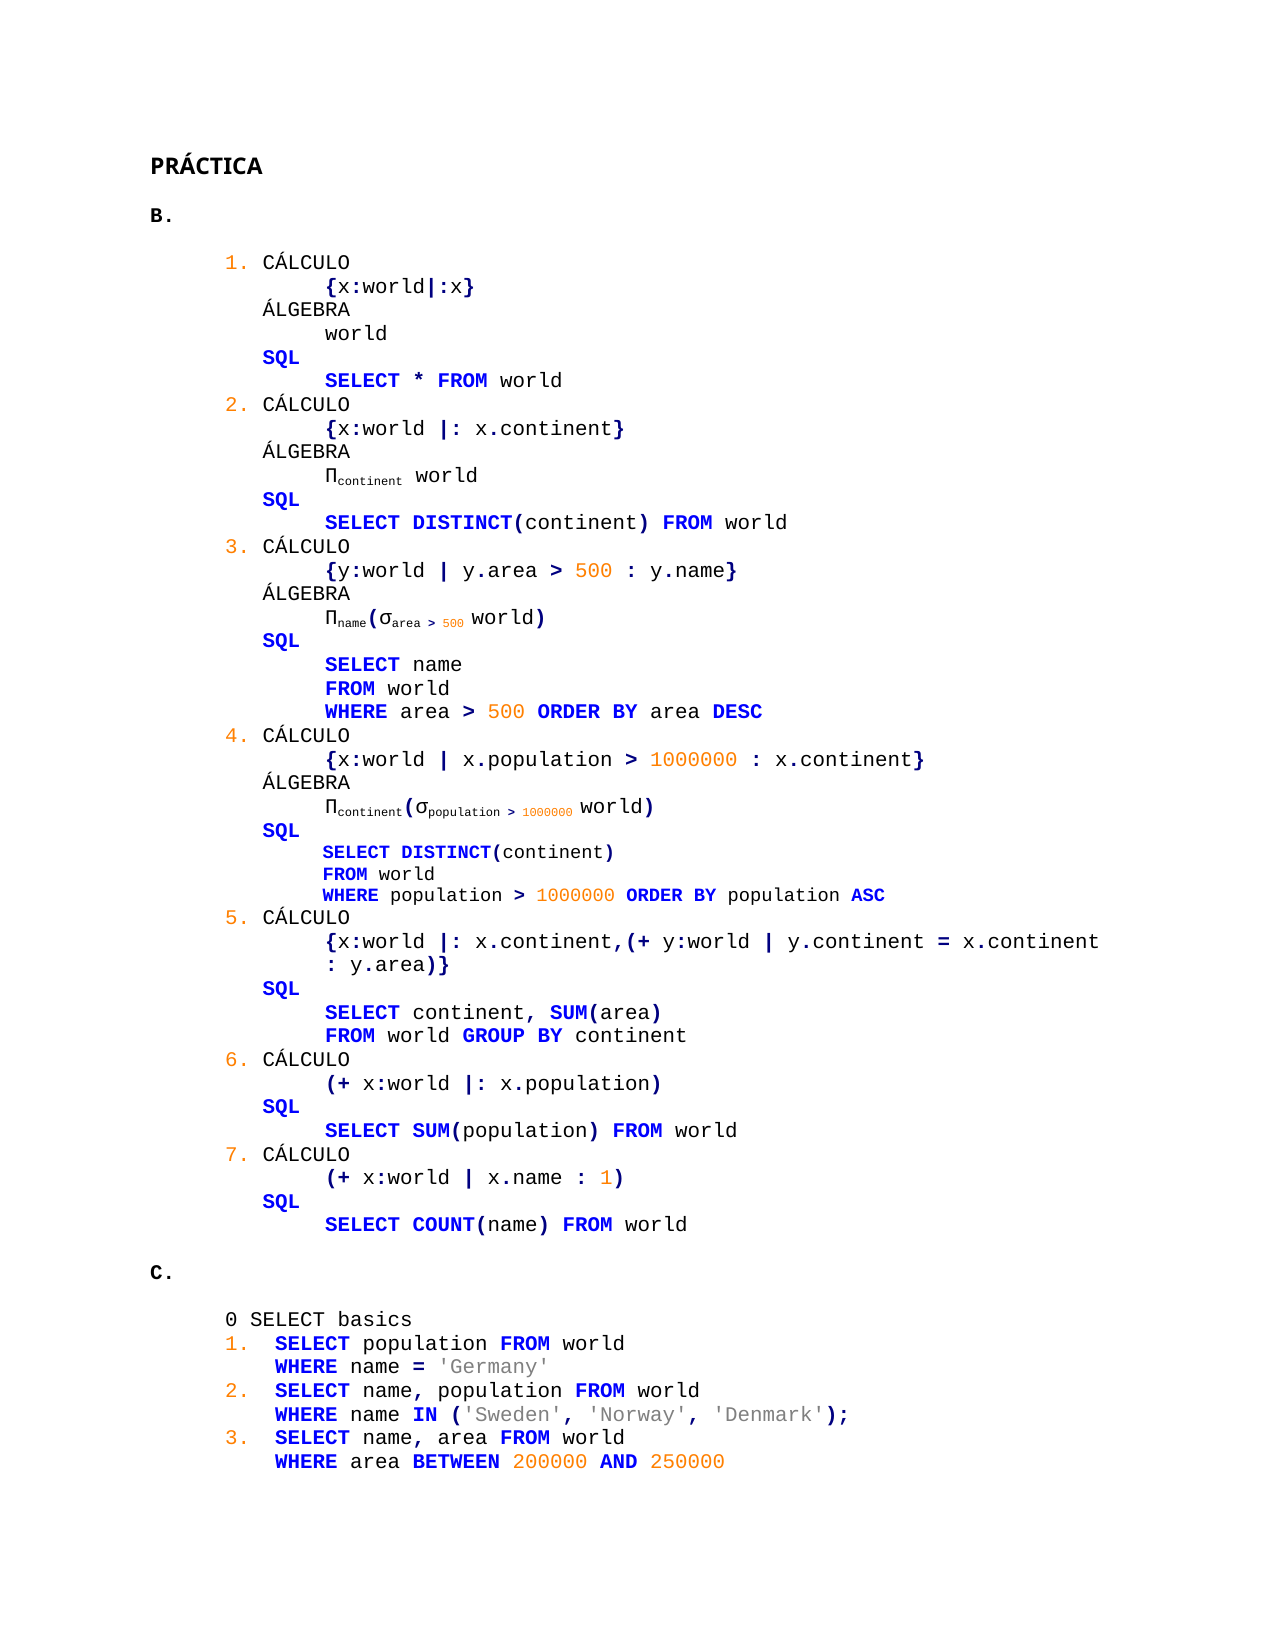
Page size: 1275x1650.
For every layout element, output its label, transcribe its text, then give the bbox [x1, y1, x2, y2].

text SQL [225, 347, 1125, 370]
text ÁLGEBRA [225, 441, 1125, 465]
text SELECT name [225, 654, 1125, 678]
text 5. CÁLCULO [225, 907, 1125, 931]
text SELECT * FROM world [225, 370, 1125, 394]
text SQL [225, 489, 1125, 512]
text 7. CÁLCULO [225, 1143, 1125, 1167]
text PRÁCTICA [150, 150, 1125, 181]
text SELECT continent, SUM(area) [225, 1002, 1125, 1025]
text FROM world GROUP BY continent [225, 1025, 1125, 1049]
text FROM world [300, 678, 1125, 701]
text SQL [225, 978, 1125, 1002]
text Πcontinent(σpopulation > 1000000 world) [225, 796, 1125, 820]
text ÁLGEBRA [225, 299, 1125, 323]
text B. [150, 205, 1125, 228]
text FROM world [300, 864, 1125, 886]
text SELECT DISTINCT(continent) FROM world [225, 512, 1125, 536]
text WHERE name = 'Germany' [225, 1356, 1125, 1380]
text 0 SELECT basics [150, 1309, 1125, 1333]
text SQL [225, 820, 1125, 843]
text {y:world | y.area > 500 : y.name} [225, 559, 1125, 583]
text WHERE area BETWEEN 200000 AND 250000 [225, 1451, 1125, 1474]
text {x:world |: x.continent,(+ y:world | y.continent = x.continent : y.area)} [325, 931, 1125, 978]
text SELECT SUM(population) FROM world [225, 1120, 1125, 1143]
text (+ x:world | x.name : 1) [225, 1167, 1125, 1191]
text ÁLGEBRA [225, 772, 1125, 796]
text 2. CÁLCULO [225, 394, 1125, 418]
text 4. CÁLCULO [225, 725, 1125, 749]
text SQL [225, 1096, 1125, 1120]
text C. [150, 1262, 1125, 1285]
text 2. SELECT name, population FROM world [225, 1380, 1125, 1404]
text SELECT DISTINCT(continent) [300, 843, 1125, 864]
text 3. CÁLCULO [225, 536, 1125, 559]
text 6. CÁLCULO [225, 1049, 1125, 1073]
text {x:world |: x.continent} [225, 418, 1125, 441]
text world [225, 323, 1125, 347]
text {x:world | x.population > 1000000 : x.continent} [225, 749, 1125, 772]
text SELECT COUNT(name) FROM world [225, 1214, 1125, 1238]
text SQL [225, 631, 1125, 654]
text ÁLGEBRA [225, 583, 1125, 607]
text SQL [225, 1191, 1125, 1214]
text Πcontinent world [225, 465, 1125, 489]
text WHERE population > 1000000 ORDER BY population ASC [300, 886, 1125, 907]
text 3. SELECT name, area FROM world [225, 1427, 1125, 1451]
text (+ x:world |: x.population) [225, 1073, 1125, 1096]
text {x:world|:x} [225, 276, 1125, 299]
text 1. SELECT population FROM world [225, 1333, 1125, 1356]
text Πname(σarea > 500 world) [225, 607, 1125, 631]
text WHERE area > 500 ORDER BY area DESC [300, 701, 1125, 725]
text WHERE name IN ('Sweden', 'Norway', 'Denmark'); [225, 1404, 1125, 1427]
text 1. CÁLCULO [225, 252, 1125, 276]
